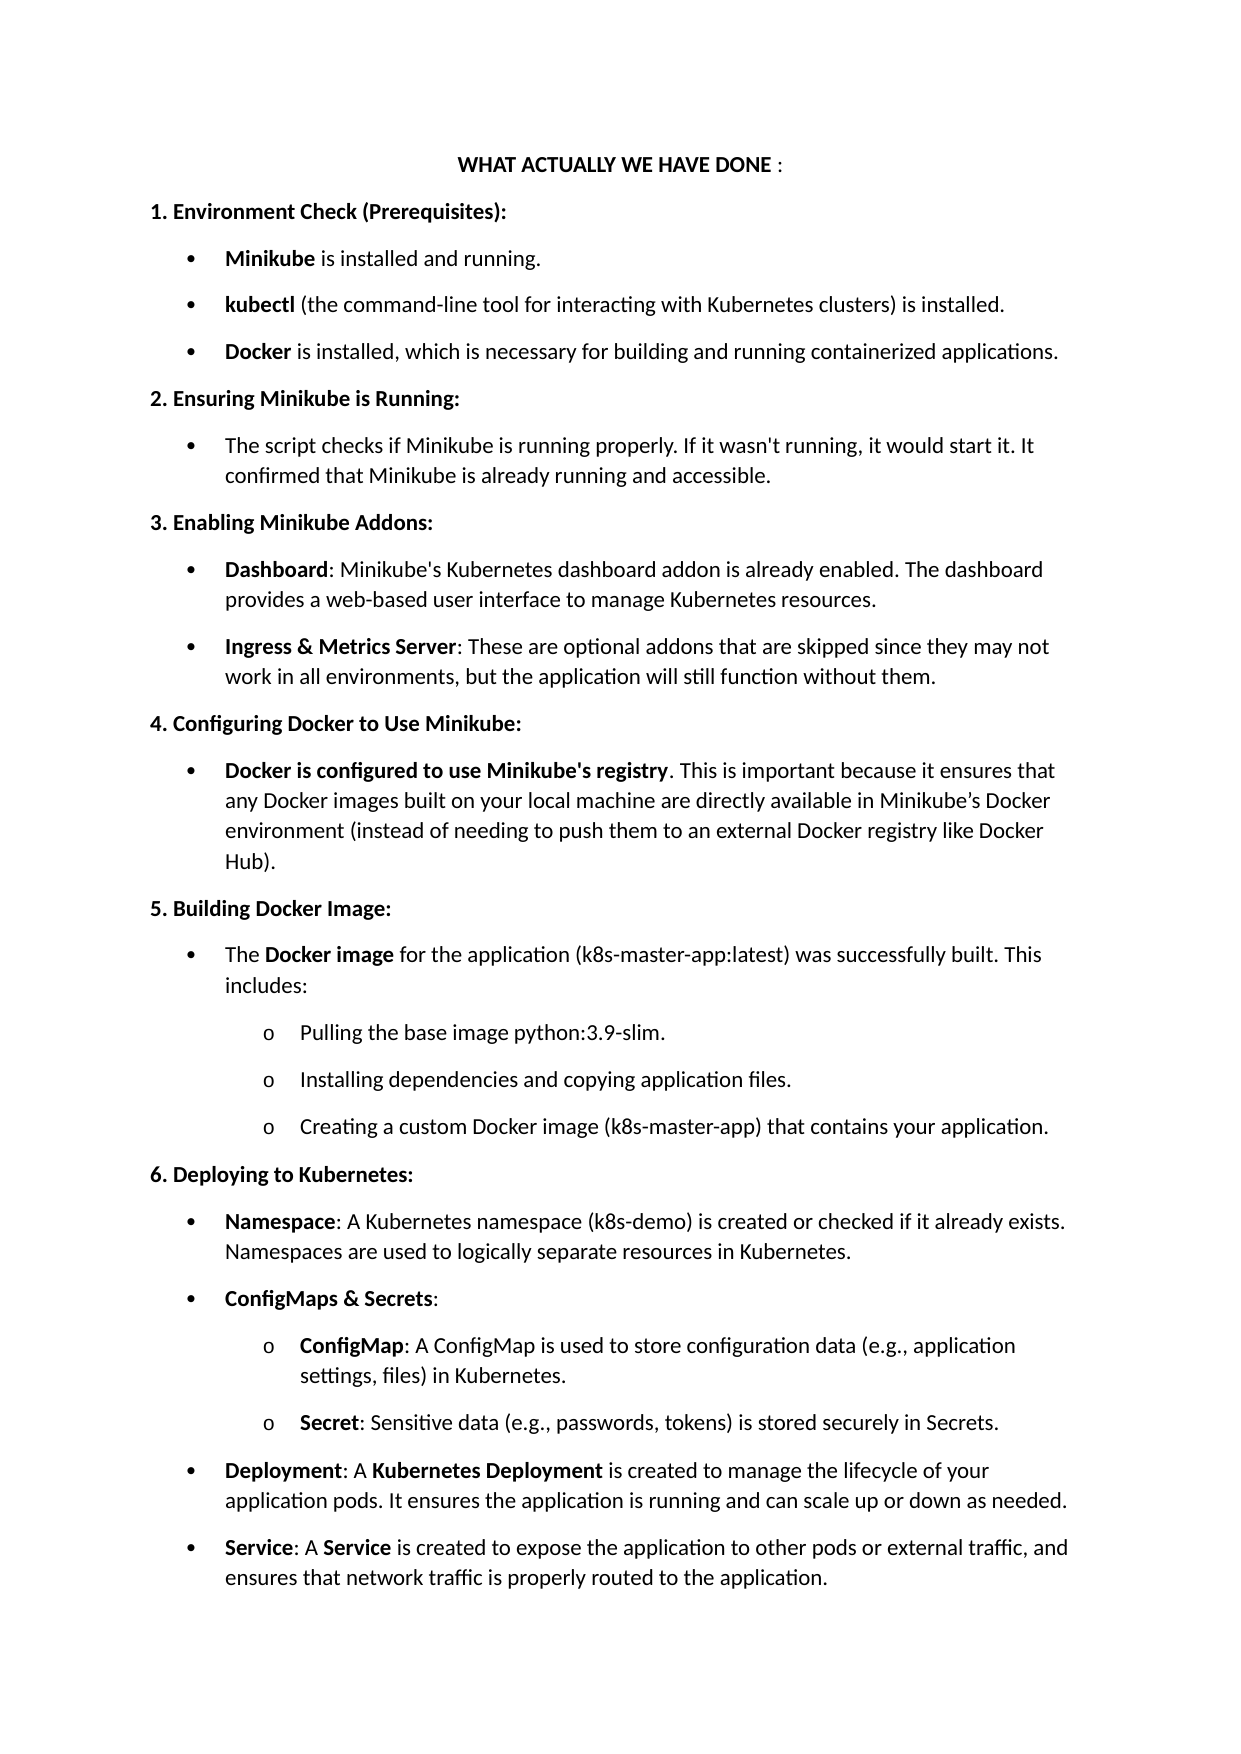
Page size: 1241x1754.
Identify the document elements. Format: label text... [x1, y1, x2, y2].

list kubectl (the command-line tool for interacting with Kubernetes clusters) is installed. [187, 291, 1090, 319]
list The Docker image for the application (k8s-master-app:latest) was successfully built. This includes: [187, 941, 1090, 999]
text WHAT ACTUALLY WE HAVE DONE : [150, 150, 1090, 178]
list Secret: Sensitive data (e.g., passwords, tokens) is stored securely in Secrets. [262, 1408, 1090, 1437]
list Namespace: A Kubernetes namespace (k8s-demo) is created or checked if it already exists. Namespaces are used to logically separate resources in Kubernetes. [187, 1207, 1090, 1265]
list Deployment: A Kubernetes Deployment is created to manage the lifecycle of your application pods. It ensures the application is running and can scale up or down as needed. [187, 1456, 1090, 1514]
text 5. Building Docker Image: [150, 894, 1090, 922]
text 2. Ensuring Minikube is Running: [150, 384, 1090, 412]
text 4. Configuring Docker to Use Minikube: [150, 709, 1090, 737]
text 6. Deploying to Kubernetes: [150, 1160, 1090, 1188]
list Dashboard: Minikube's Kubernetes dashboard addon is already enabled. The dashboard provides a web-based user interface to manage Kubernetes resources. [187, 555, 1090, 613]
list ConfigMaps & Secrets: [187, 1284, 1090, 1312]
list Pulling the base image python:3.9-slim. [262, 1018, 1090, 1046]
list Ingress & Metrics Server: These are optional addons that are skipped since they may not work in all environments, but the application will still function without them. [187, 632, 1090, 691]
list Docker is installed, which is necessary for building and running containerized applications. [187, 337, 1090, 366]
list Creating a custom Docker image (k8s-master-app) that contains your application. [262, 1112, 1090, 1141]
text 1. Environment Check (Prerequisites): [150, 197, 1090, 225]
list Minikube is installed and running. [187, 244, 1090, 272]
list Service: A Service is created to expose the application to other pods or external traffic, and ensures that network traffic is properly routed to the application. [187, 1533, 1090, 1591]
list Docker is configured to use Minikube's registry. This is important because it ensures that any Docker images built on your local machine are directly available in Minikube’s Docker environment (instead of needing to push them to an external Docker registry like Docker Hub). [187, 756, 1090, 875]
text 3. Enabling Minikube Addons: [150, 508, 1090, 536]
list The script checks if Minikube is running properly. If it wasn't running, it would start it. It confirmed that Minikube is already running and accessible. [187, 431, 1090, 489]
list Installing dependencies and copying application files. [262, 1065, 1090, 1094]
list ConfigMap: A ConfigMap is used to store configuration data (e.g., application settings, files) in Kubernetes. [262, 1331, 1090, 1389]
